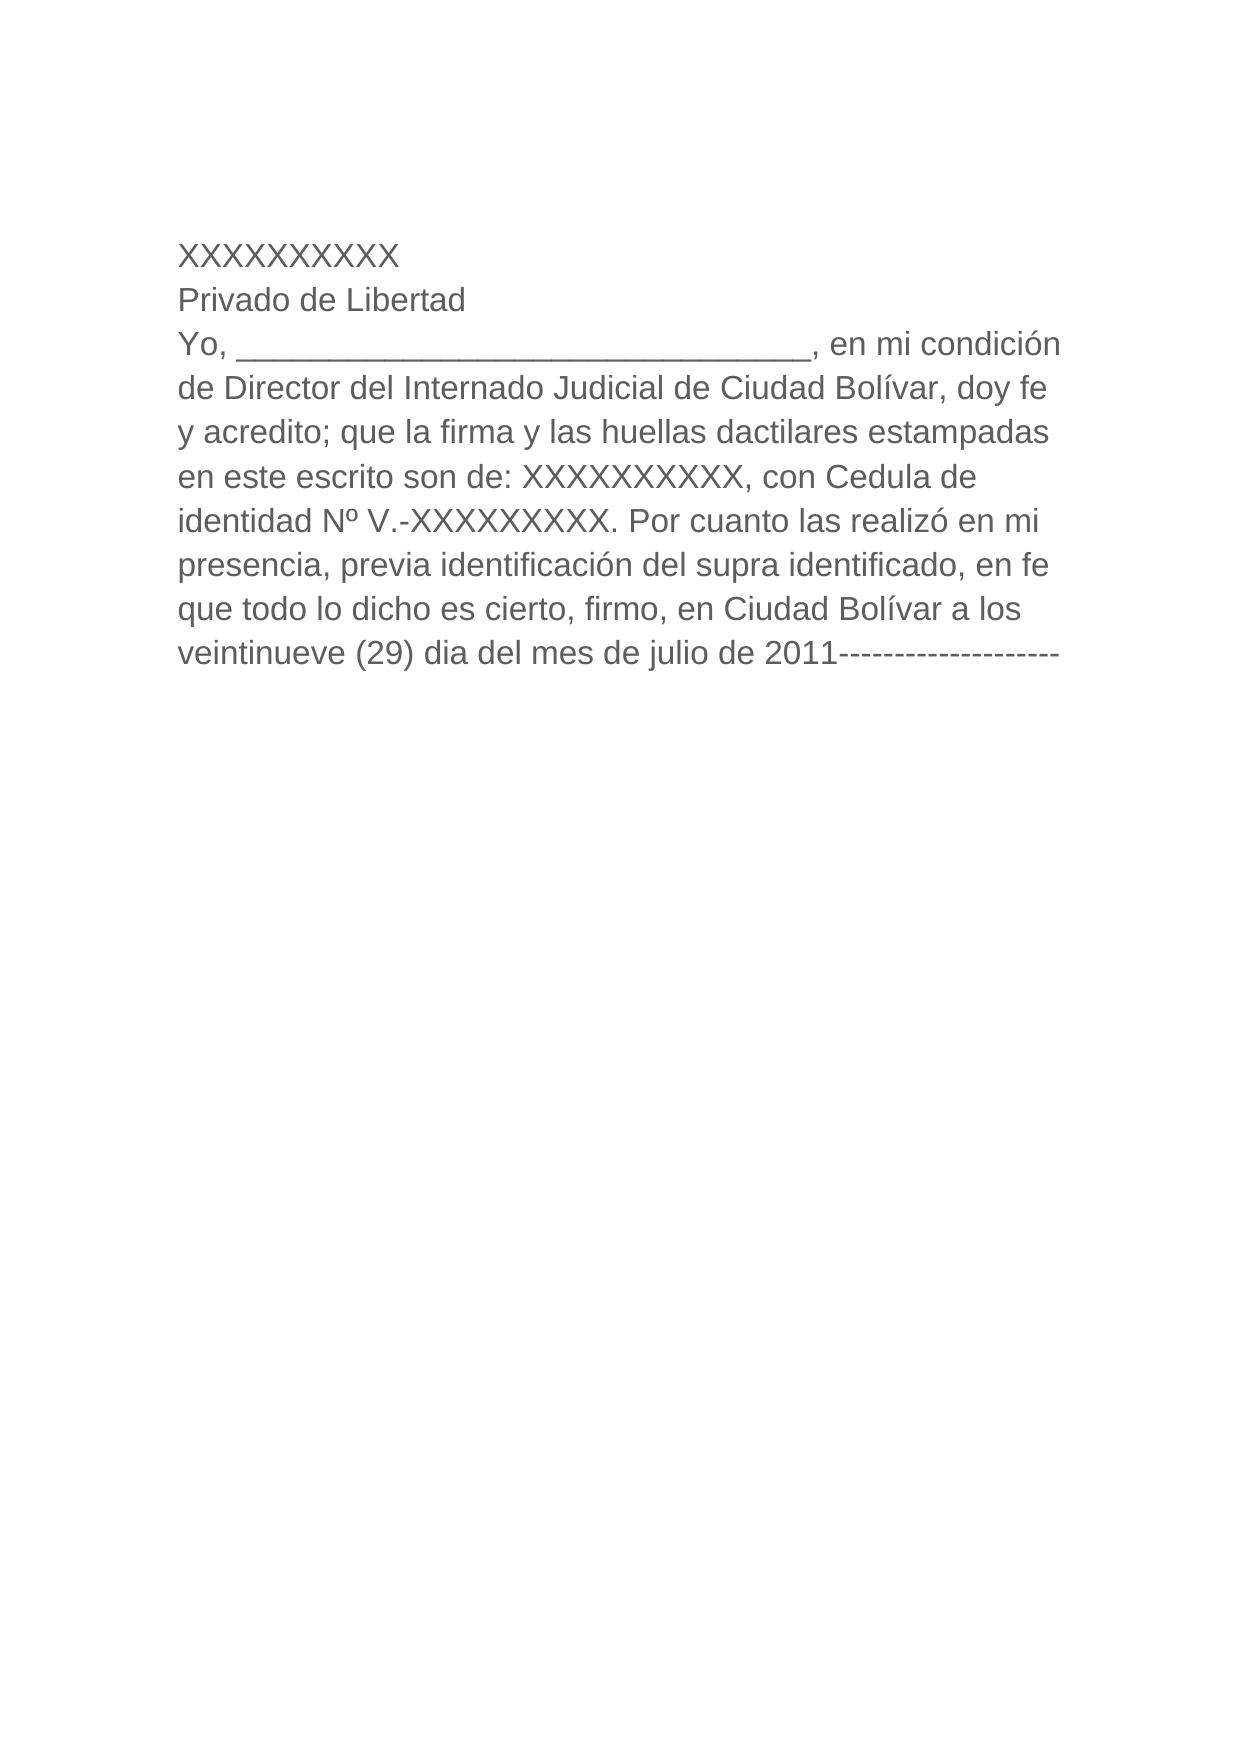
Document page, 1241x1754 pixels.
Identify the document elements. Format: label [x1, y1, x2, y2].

text [177, 148, 1063, 672]
